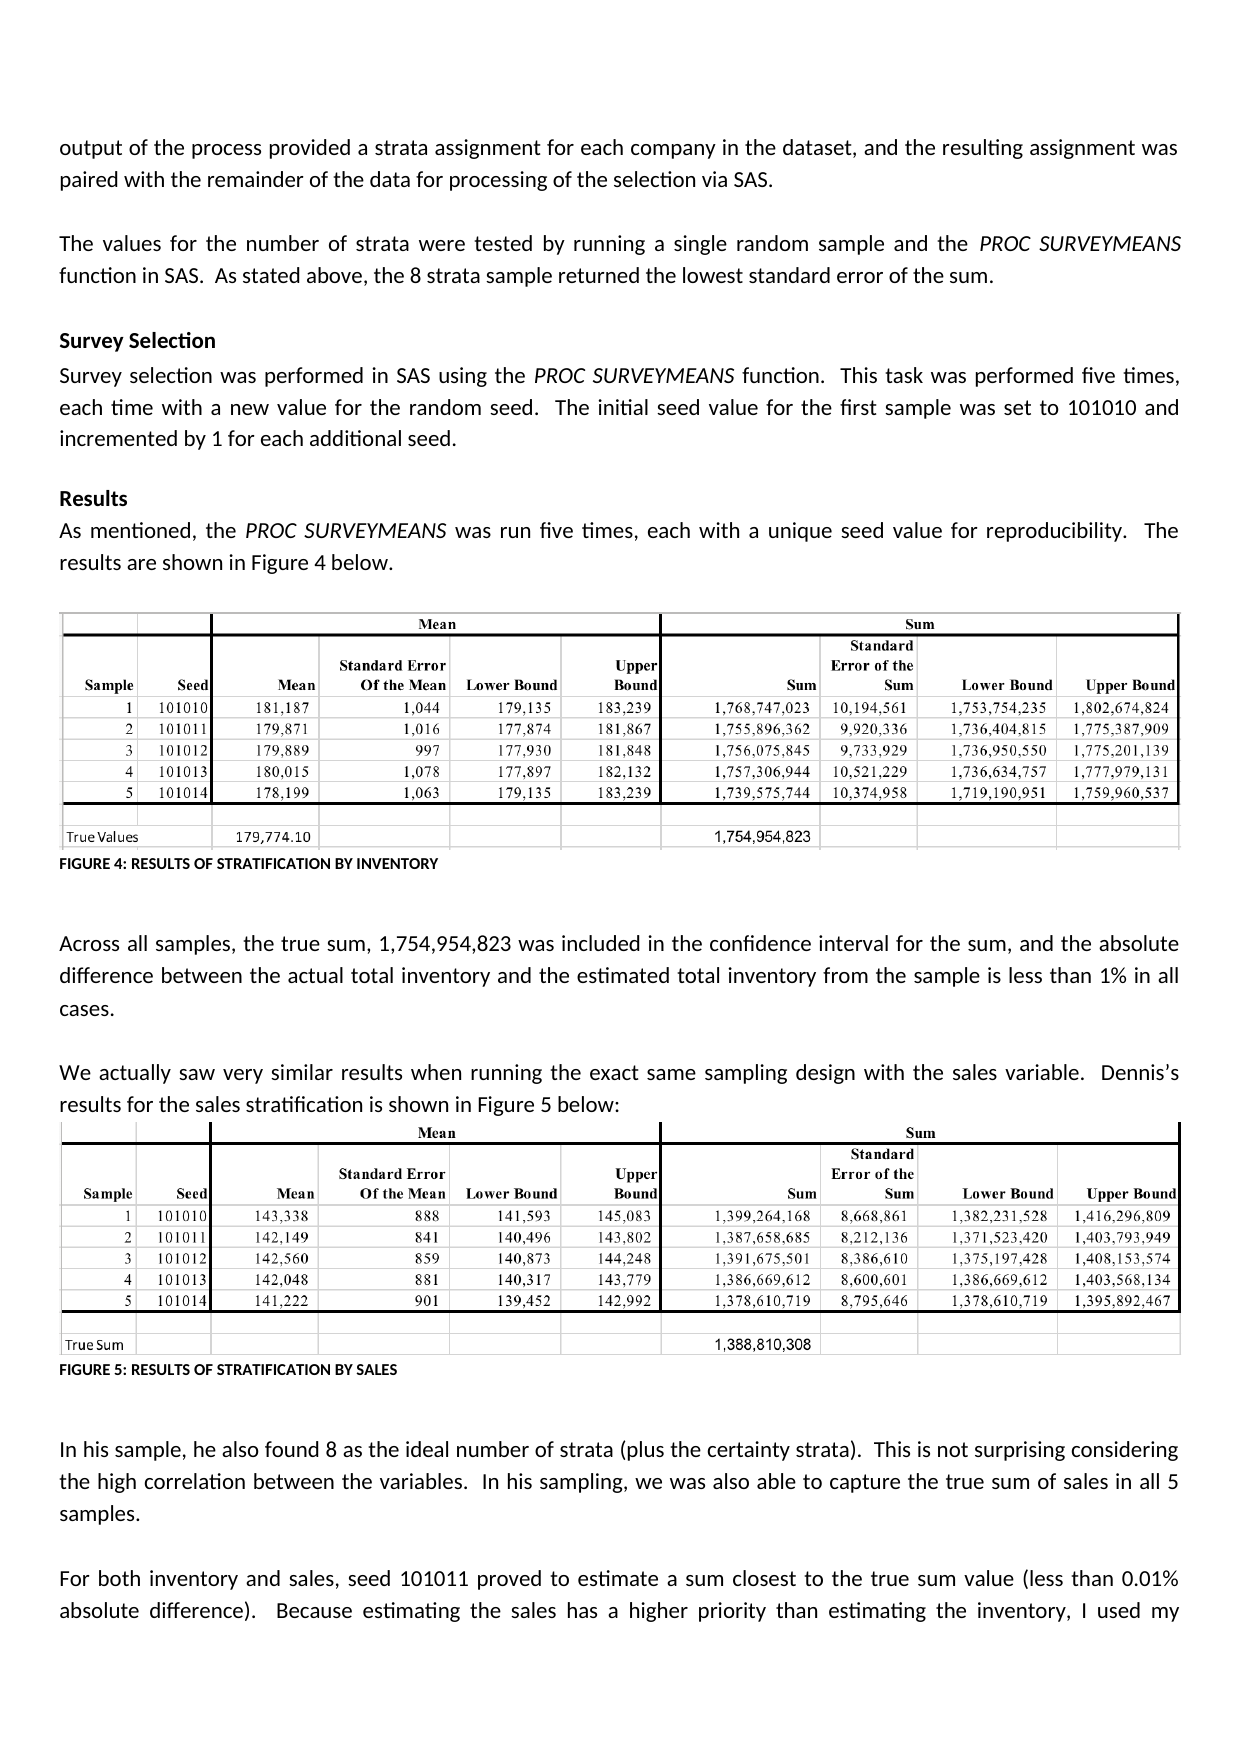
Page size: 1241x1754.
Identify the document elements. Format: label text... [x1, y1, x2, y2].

text In his sample, he also found 8 as the ideal number of strata (plus the certainty strata). This is not surprising considering the high correlation between the variables. In his sampling, we was also able to capture the true sum of sales in all 5 samples. [59, 1435, 1181, 1527]
text Figure 4: Results of stratification by inventory [59, 853, 1181, 873]
picture [59, 1122, 1182, 1355]
text Across all samples, the true sum, 1,754,954,823 was included in the confidence interval for the sum, and the absolute difference between the actual total inventory and the estimated total inventory from the sample is less than 1% in all cases. [59, 929, 1181, 1022]
text We actually saw very similar results when running the exact same sampling design with the sales variable. Dennis’s results for the sales stratification is shown in Figure 5 below: [59, 1058, 1181, 1118]
text Survey Selection [59, 326, 1181, 354]
text Figure 5: Results of stratification by sales [59, 1359, 1181, 1379]
text As mentioned, the PROC SURVEYMEANS was run five times, each with a unique seed value for reproducibility. The results are shown in Figure 4 below. [59, 516, 1181, 577]
text Results [59, 484, 1181, 512]
picture [59, 612, 1182, 850]
text Survey selection was performed in SAS using the PROC SURVEYMEANS function. This task was performed five times, each time with a new value for the random seed. The initial seed value for the first sample was set to 101010 and incremented by 1 for each additional seed. [59, 358, 1181, 452]
